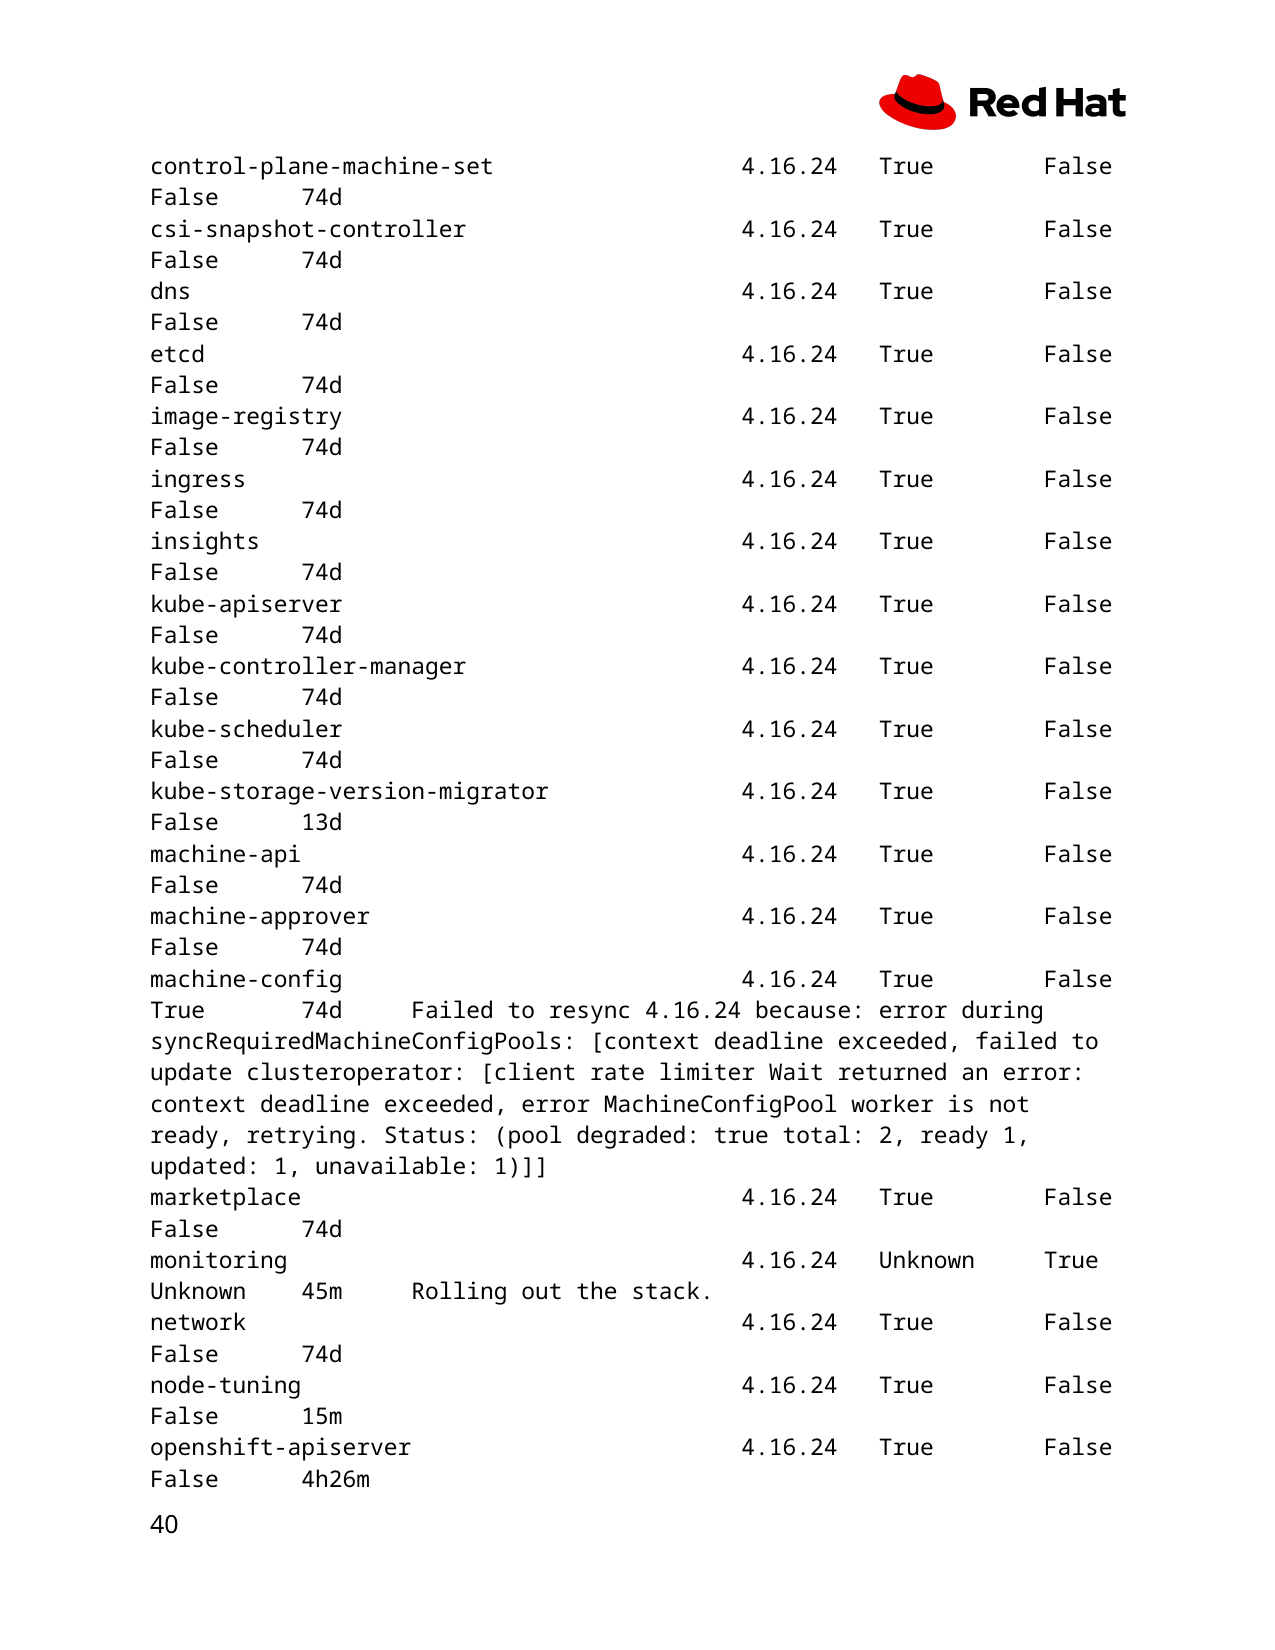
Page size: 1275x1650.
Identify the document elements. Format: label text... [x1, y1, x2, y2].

picture [879, 74, 1126, 130]
